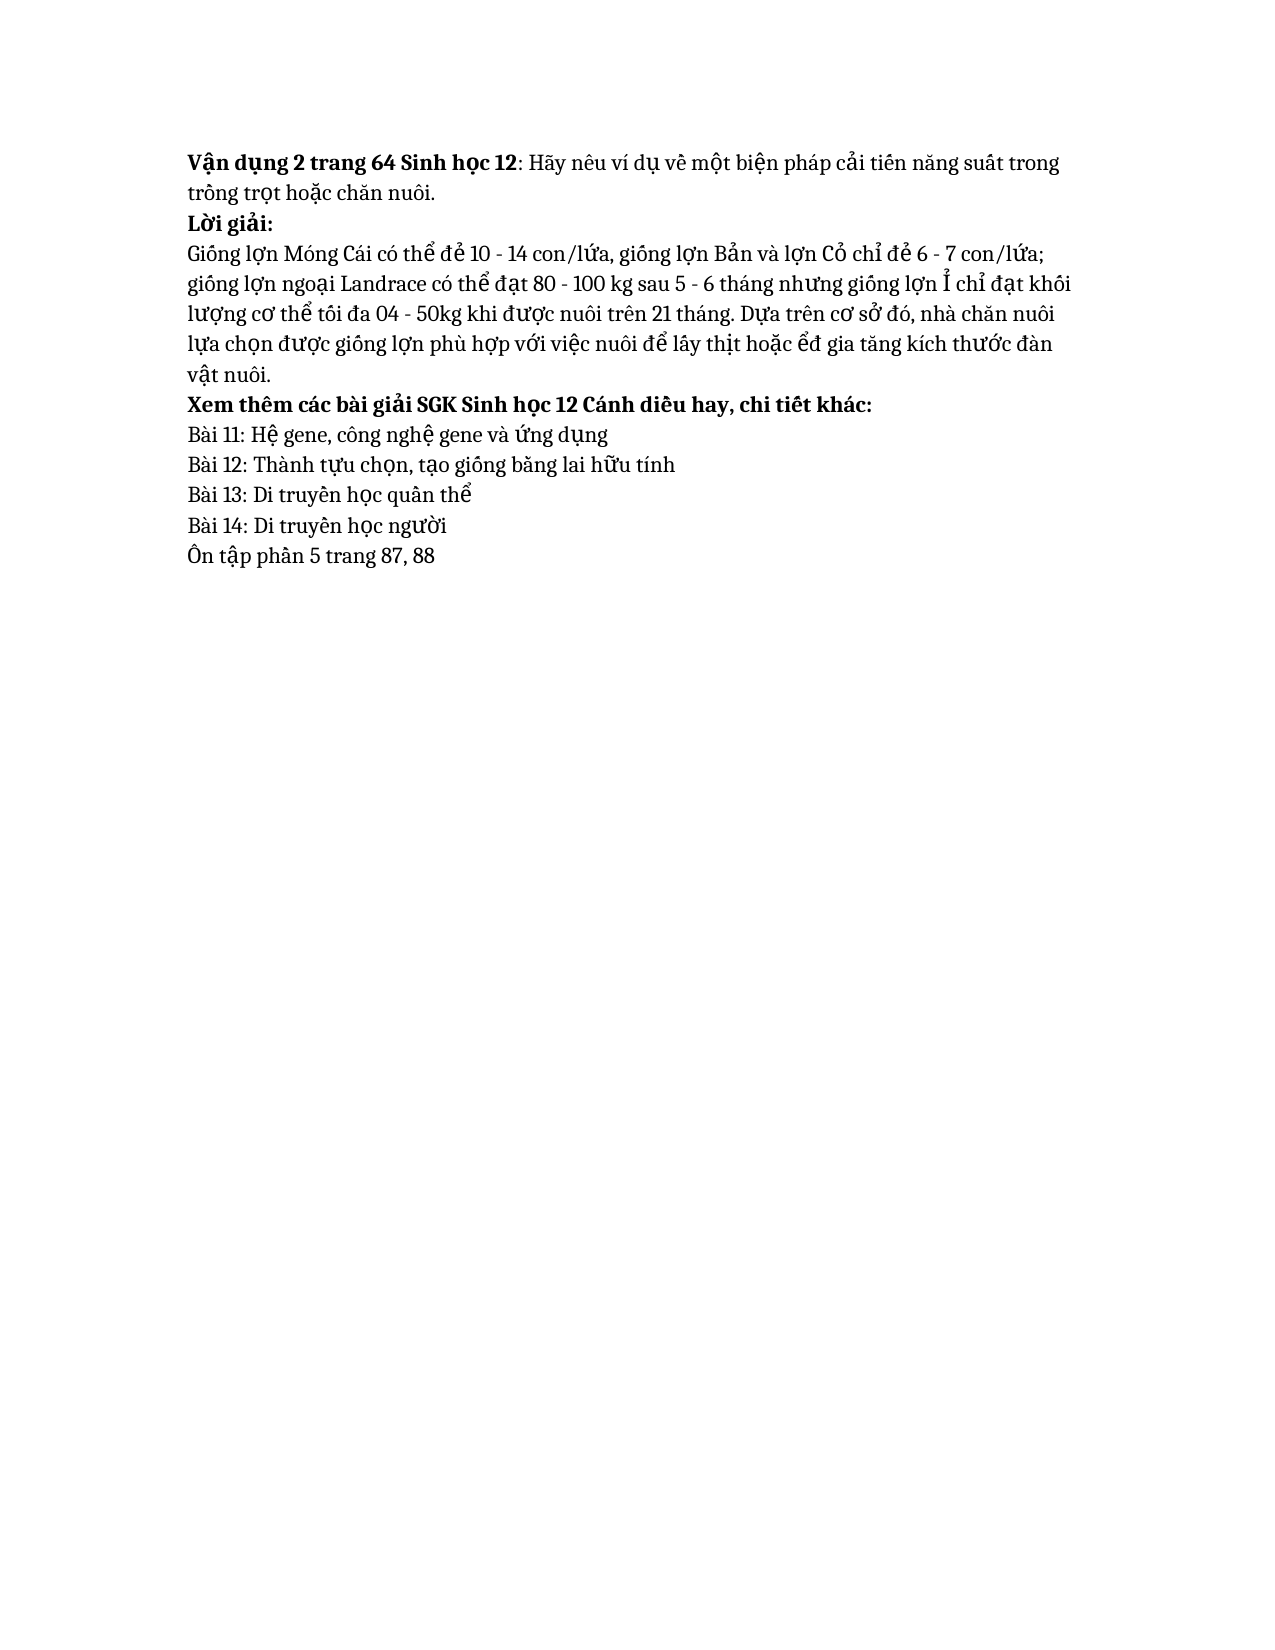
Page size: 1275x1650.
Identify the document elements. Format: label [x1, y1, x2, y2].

text [187, 150, 1087, 599]
